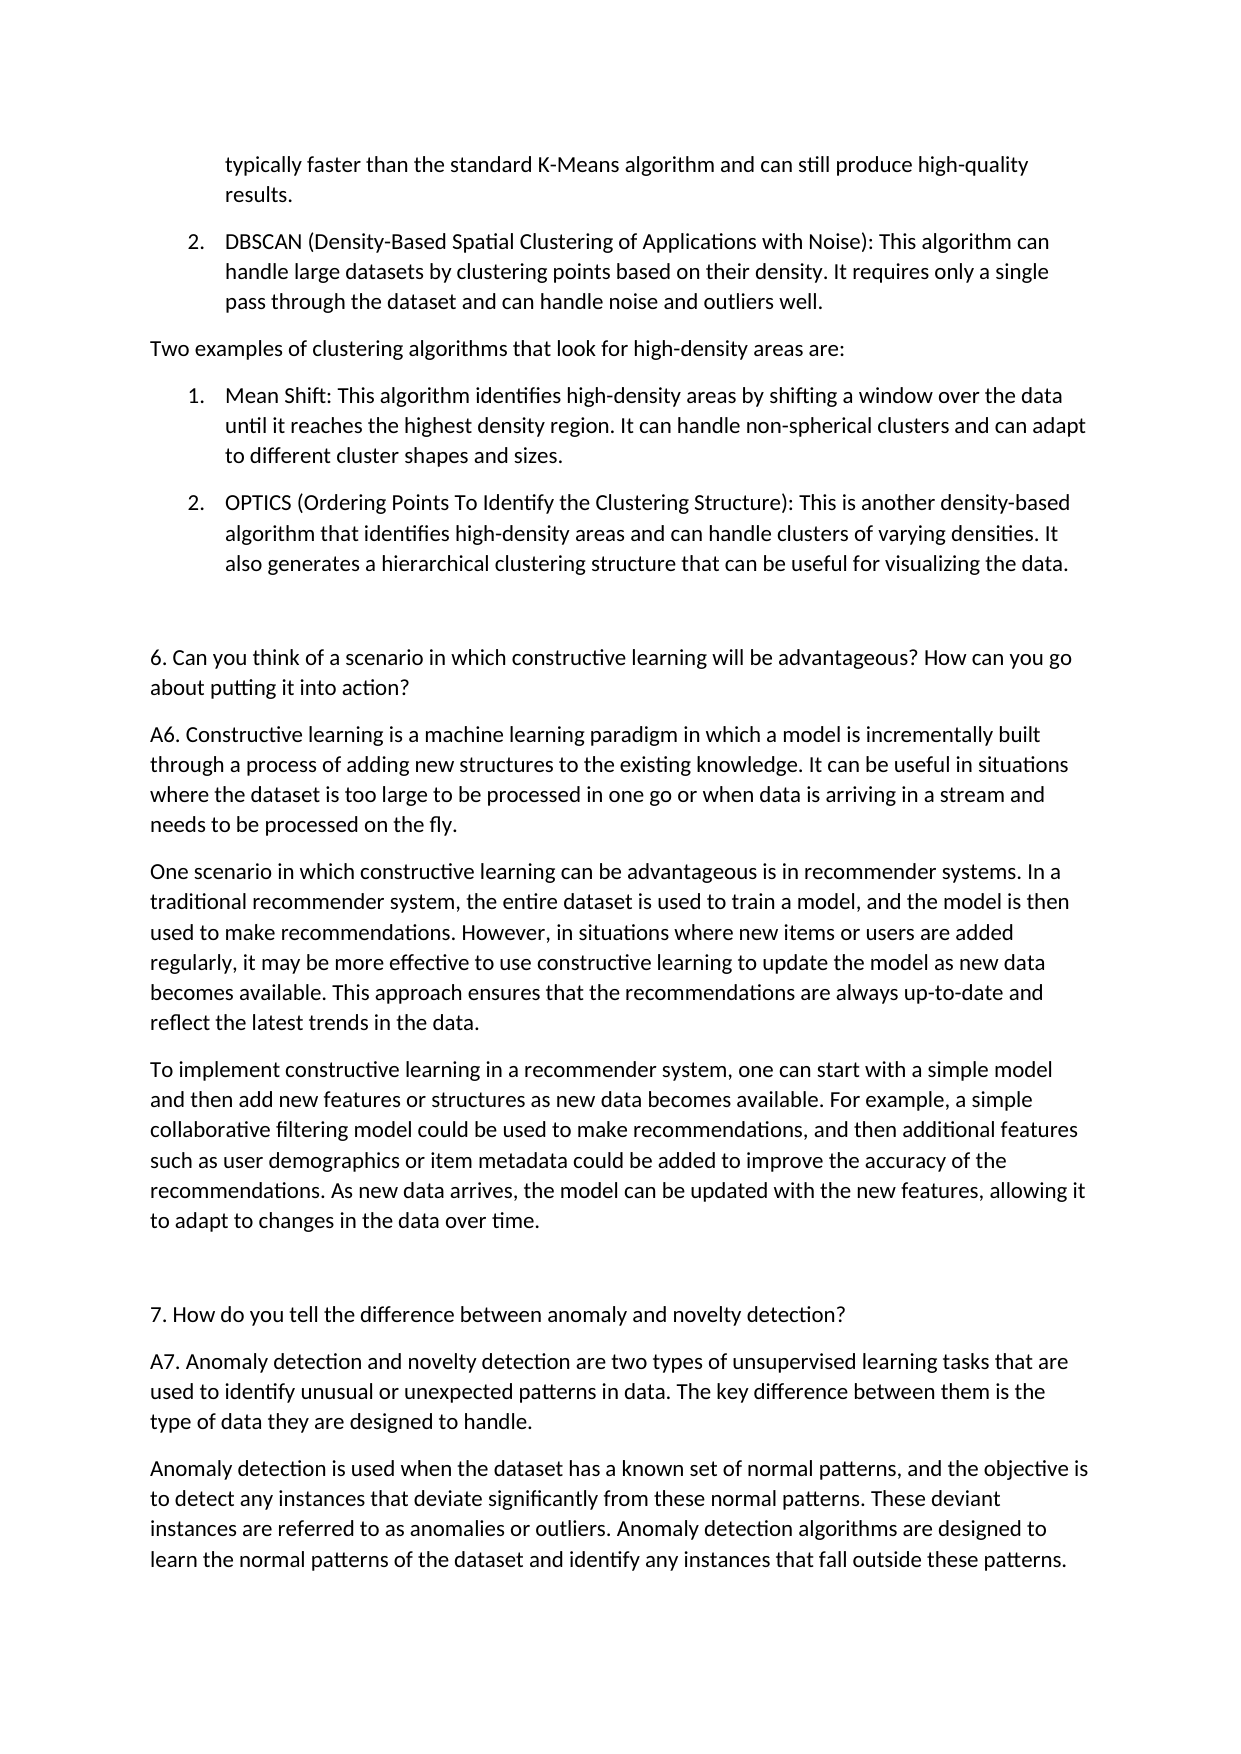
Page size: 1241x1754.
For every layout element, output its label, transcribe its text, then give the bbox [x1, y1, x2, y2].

text A6. Constructive learning is a machine learning paradigm in which a model is incrementally built through a process of adding new structures to the existing knowledge. It can be useful in situations where the dataset is too large to be processed in one go or when data is arriving in a stream and needs to be processed on the fly. [150, 720, 1090, 838]
text To implement constructive learning in a recommender system, one can start with a simple model and then add new features or structures as new data becomes available. For example, a simple collaborative filtering model could be used to make recommendations, and then additional features such as user demographics or item metadata could be added to improve the accuracy of the recommendations. As new data arrives, the model can be updated with the new features, allowing it to adapt to changes in the data over time. [150, 1055, 1090, 1234]
text 6. Can you think of a scenario in which constructive learning will be advantageous? How can you go about putting it into action? [150, 643, 1090, 701]
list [187, 150, 1090, 208]
list DBSCAN (Density-Based Spatial Clustering of Applications with Noise): This algorithm can handle large datasets by clustering points based on their density. It requires only a single pass through the dataset and can handle noise and outliers well. [187, 227, 1090, 316]
text Anomaly detection is used when the dataset has a known set of normal patterns, and the objective is to detect any instances that deviate significantly from these normal patterns. These deviant instances are referred to as anomalies or outliers. Anomaly detection algorithms are designed to learn the normal patterns of the dataset and identify any instances that fall outside these patterns. [150, 1454, 1090, 1573]
list Mean Shift: This algorithm identifies high-density areas by shifting a window over the data until it reaches the highest density region. It can handle non-spherical clusters and can adapt to different cluster shapes and sizes. [187, 381, 1090, 470]
text A7. Anomaly detection and novelty detection are two types of unsupervised learning tasks that are used to identify unusual or unexpected patterns in data. The key difference between them is the type of data they are designed to handle. [150, 1347, 1090, 1435]
text Two examples of clustering algorithms that look for high-density areas are: [150, 334, 1090, 362]
list OPTICS (Ordering Points To Identify the Clustering Structure): This is another density-based algorithm that identifies high-density areas and can handle clusters of varying densities. It also generates a hierarchical clustering structure that can be useful for visualizing the data. [187, 488, 1090, 577]
text 7. How do you tell the difference between anomaly and novelty detection? [150, 1300, 1090, 1328]
text One scenario in which constructive learning can be advantageous is in recommender systems. In a traditional recommender system, the entire dataset is used to train a model, and the model is then used to make recommendations. However, in situations where new items or users are added regularly, it may be more effective to use constructive learning to update the model as new data becomes available. This approach ensures that the recommendations are always up-to-date and reflect the latest trends in the data. [150, 857, 1090, 1036]
